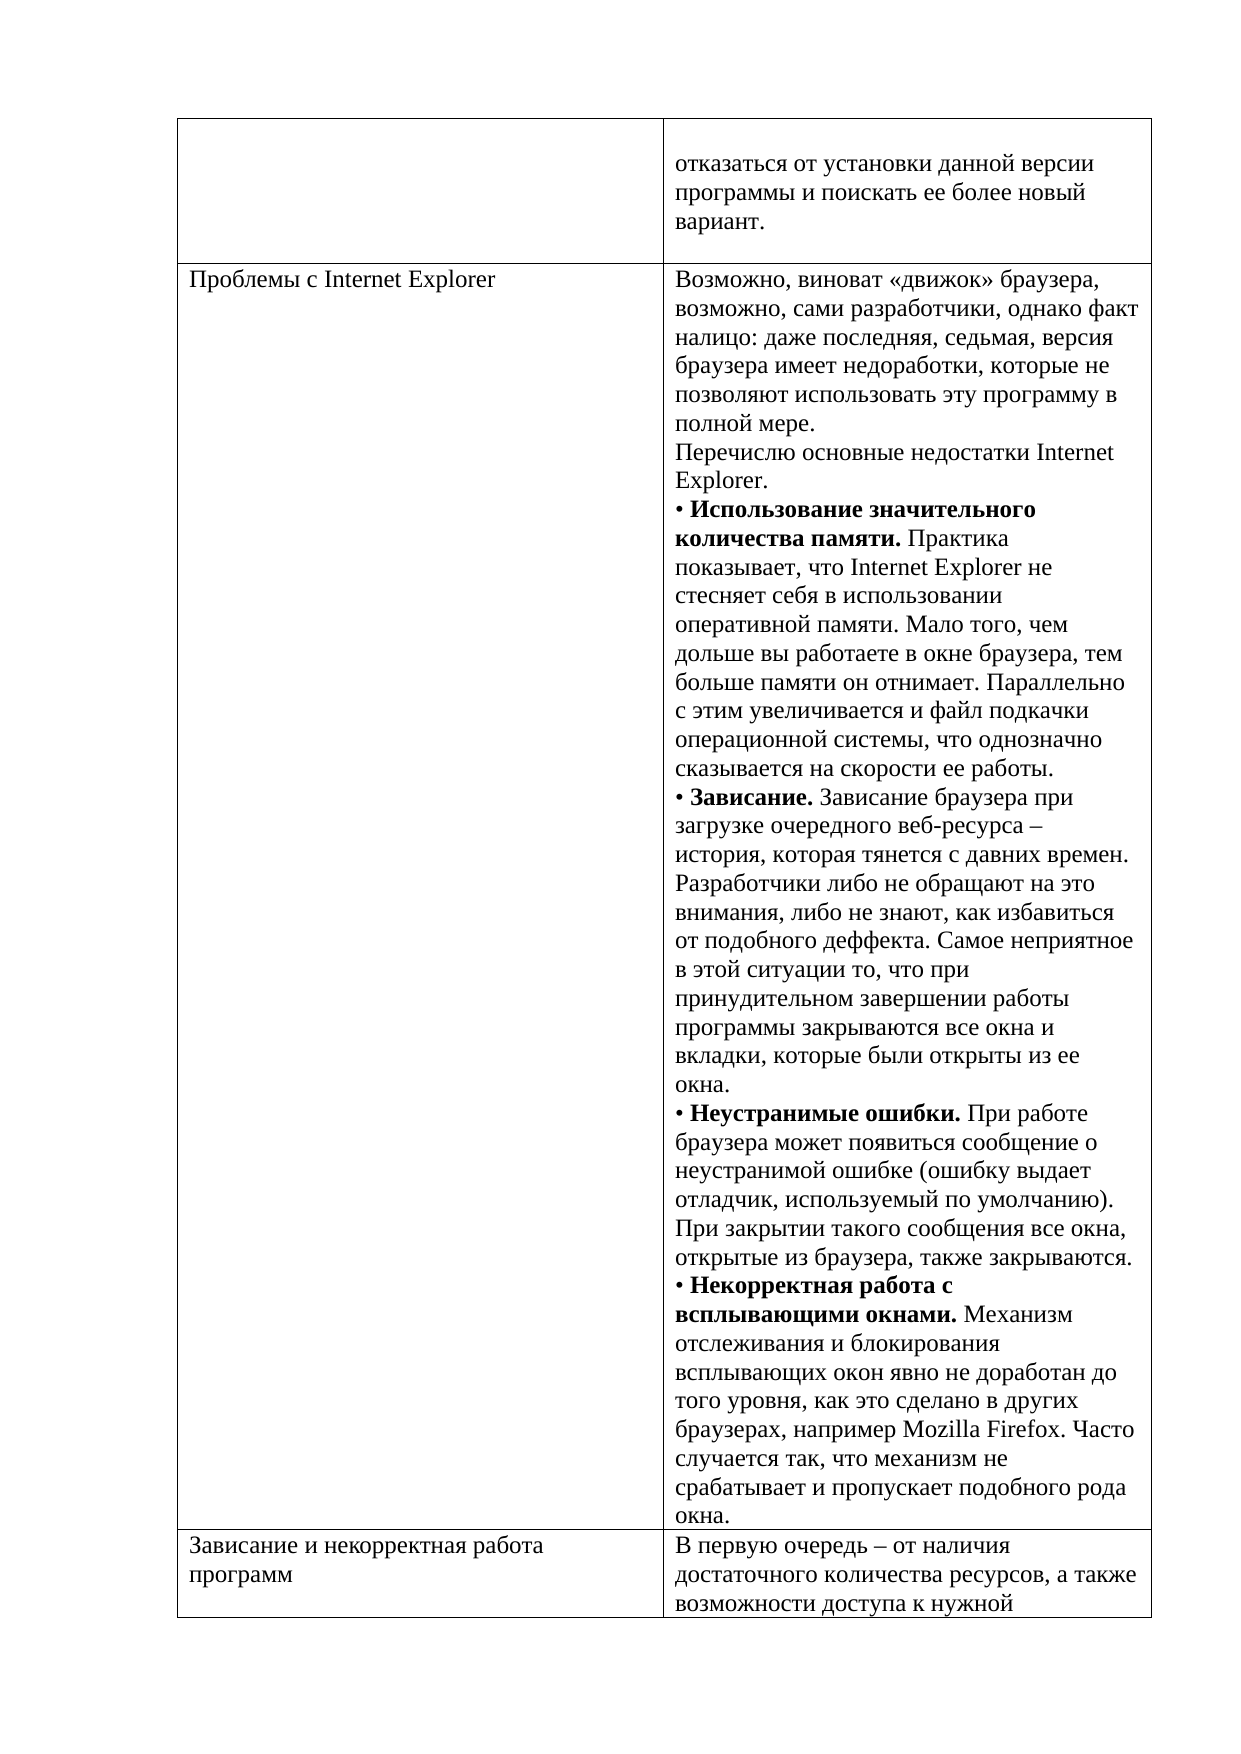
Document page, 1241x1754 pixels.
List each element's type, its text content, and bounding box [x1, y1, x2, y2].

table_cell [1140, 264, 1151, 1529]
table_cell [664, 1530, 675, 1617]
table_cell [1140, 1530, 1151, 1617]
table_cell Проблемы с Internet Explorer [178, 264, 663, 1529]
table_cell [178, 119, 663, 263]
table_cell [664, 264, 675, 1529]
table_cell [178, 1530, 663, 1617]
